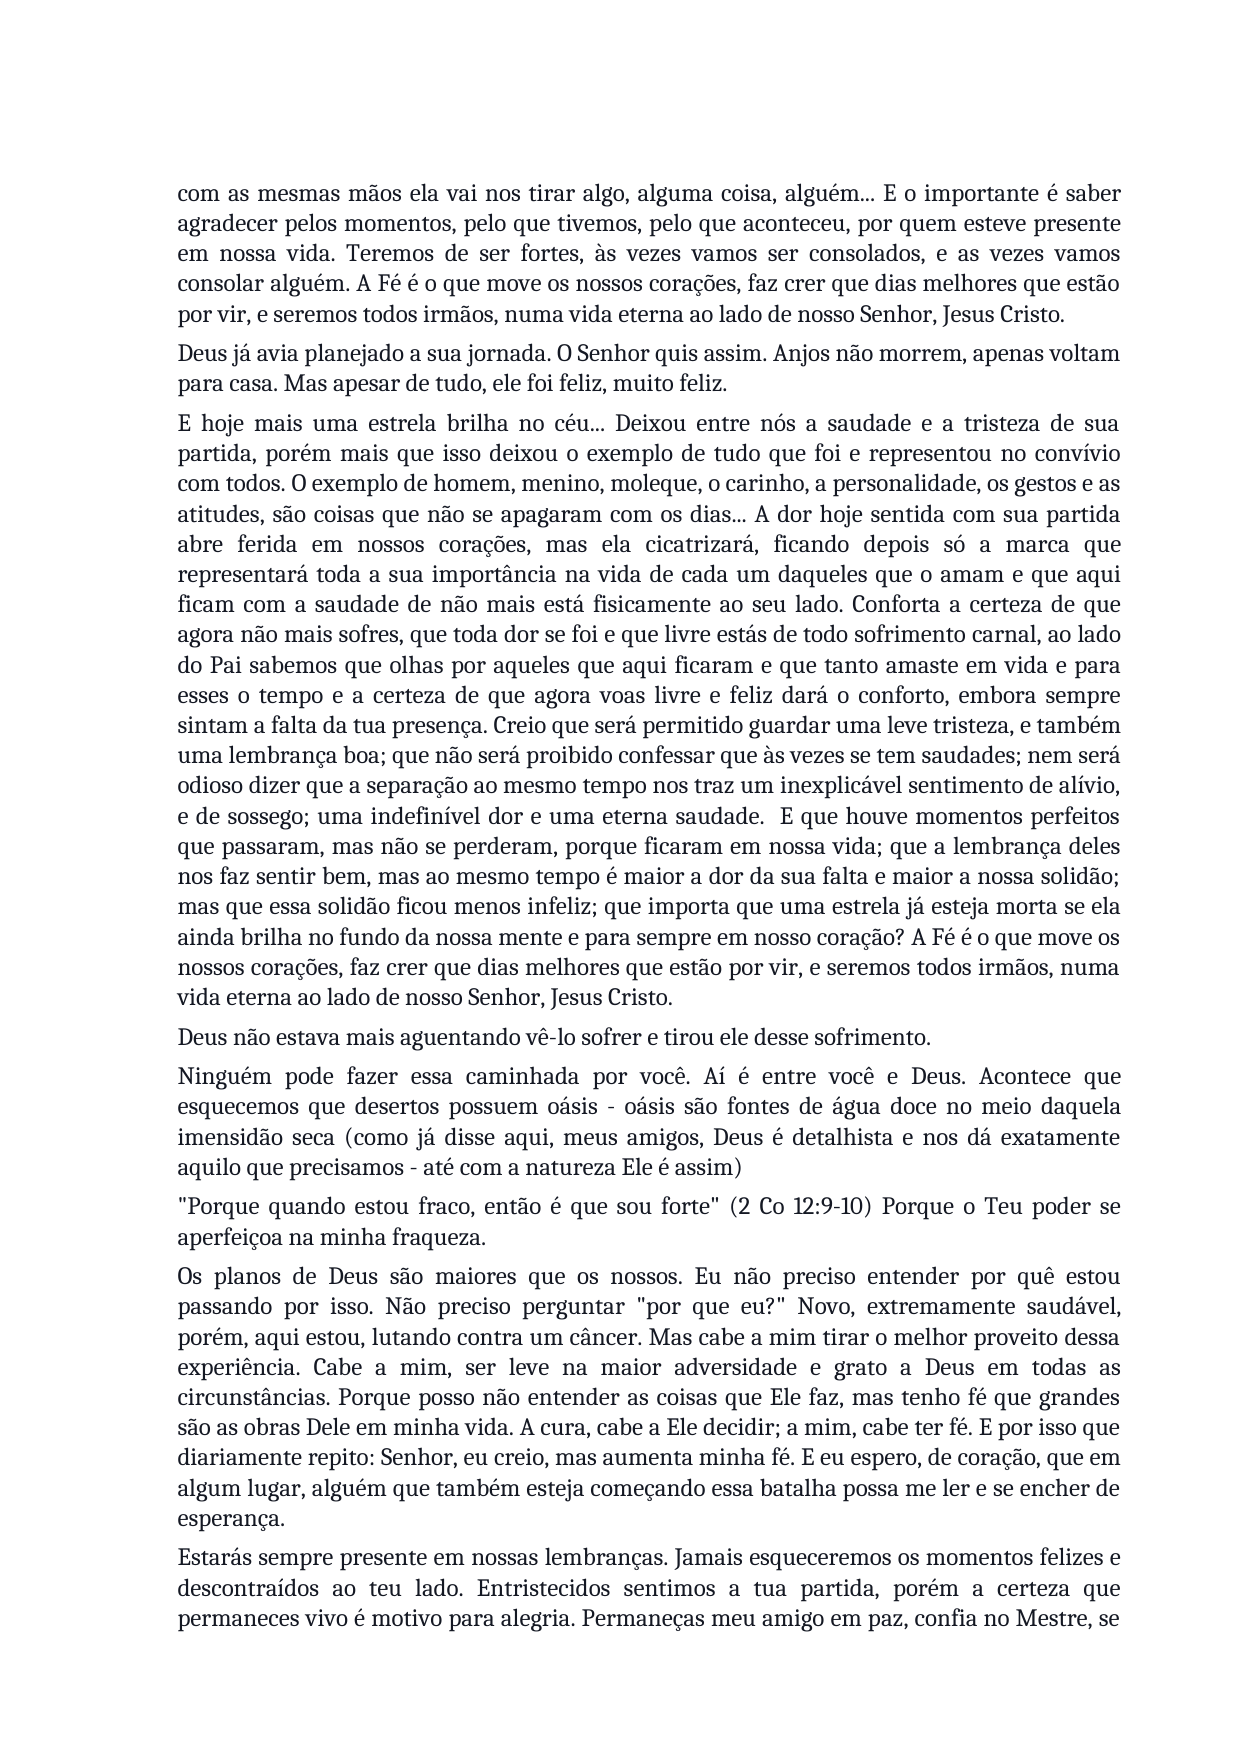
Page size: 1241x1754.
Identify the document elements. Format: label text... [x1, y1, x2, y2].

text Os planos de Deus são maiores que os nossos. Eu não preciso entender por quê estou passando por isso. Não preciso perguntar "por que eu?" Novo, extremamente saudável, porém, aqui estou, lutando contra um câncer. Mas cabe a mim tirar o melhor proveito dessa experiência. Cabe a mim, ser leve na maior adversidade e grato a Deus em todas as circunstâncias. Porque posso não entender as coisas que Ele faz, mas tenho fé que grandes são as obras Dele em minha vida. A cura, cabe a Ele decidir; a mim, cabe ter fé. E por isso que diariamente repito: Senhor, eu creio, mas aumenta minha fé. E eu espero, de coração, que em algum lugar, alguém que também esteja começando essa batalha possa me ler e se encher de esperança. [177, 1261, 1122, 1532]
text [177, 177, 1122, 328]
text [177, 1542, 1122, 1632]
text Ninguém pode fazer essa caminhada por você. Aí é entre você e Deus. Acontece que esquecemos que desertos possuem oásis - oásis são fontes de água doce no meio daquela imensidão seca (como já disse aqui, meus amigos, Deus é detalhista e nos dá exatamente aquilo que precisamos - até com a natureza Ele é assim) [177, 1061, 1122, 1181]
text "Porque quando estou fraco, então é que sou forte" (2 Co 12:9-10) Porque o Teu poder se aperfeiçoa na minha fraqueza. [177, 1191, 1122, 1251]
text Deus já avia planejado a sua jornada. O Senhor quis assim. Anjos não morrem, apenas voltam para casa. Mas apesar de tudo, ele foi feliz, muito feliz. [177, 338, 1122, 398]
text E hoje mais uma estrela brilha no céu... Deixou entre nós a saudade e a tristeza de sua partida, porém mais que isso deixou o exemplo de tudo que foi e representou no convívio com todos. O exemplo de homem, menino, moleque, o carinho, a personalidade, os gestos e as atitudes, são coisas que não se apagaram com os dias... A dor hoje sentida com sua partida abre ferida em nossos corações, mas ela cicatrizará, ficando depois só a marca que representará toda a sua importância na vida de cada um daqueles que o amam e que aqui ficam com a saudade de não mais está fisicamente ao seu lado. Conforta a certeza de que agora não mais sofres, que toda dor se foi e que livre estás de todo sofrimento carnal, ao lado do Pai sabemos que olhas por aqueles que aqui ficaram e que tanto amaste em vida e para esses o tempo e a certeza de que agora voas livre e feliz dará o conforto, embora sempre sintam a falta da tua presença. Creio que será permitido guardar uma leve tristeza, e também uma lembrança boa; que não será proibido confessar que às vezes se tem saudades; nem será odioso dizer que a separação ao mesmo tempo nos traz um inexplicável sentimento de alívio, e de sossego; uma indefinível dor e uma eterna saudade. E que houve momentos perfeitos que passaram, mas não se perderam, porque ficaram em nossa vida; que a lembrança deles nos faz sentir bem, mas ao mesmo tempo é maior a dor da sua falta e maior a nossa solidão; mas que essa solidão ficou menos infeliz; que importa que uma estrela já esteja morta se ela ainda brilha no fundo da nossa mente e para sempre em nosso coração? A Fé é o que move os nossos corações, faz crer que dias melhores que estão por vir, e seremos todos irmãos, numa vida eterna ao lado de nosso Senhor, Jesus Cristo. [177, 407, 1122, 1012]
text Deus não estava mais aguentando vê-lo sofrer e tirou ele desse sofrimento. [177, 1021, 1122, 1051]
